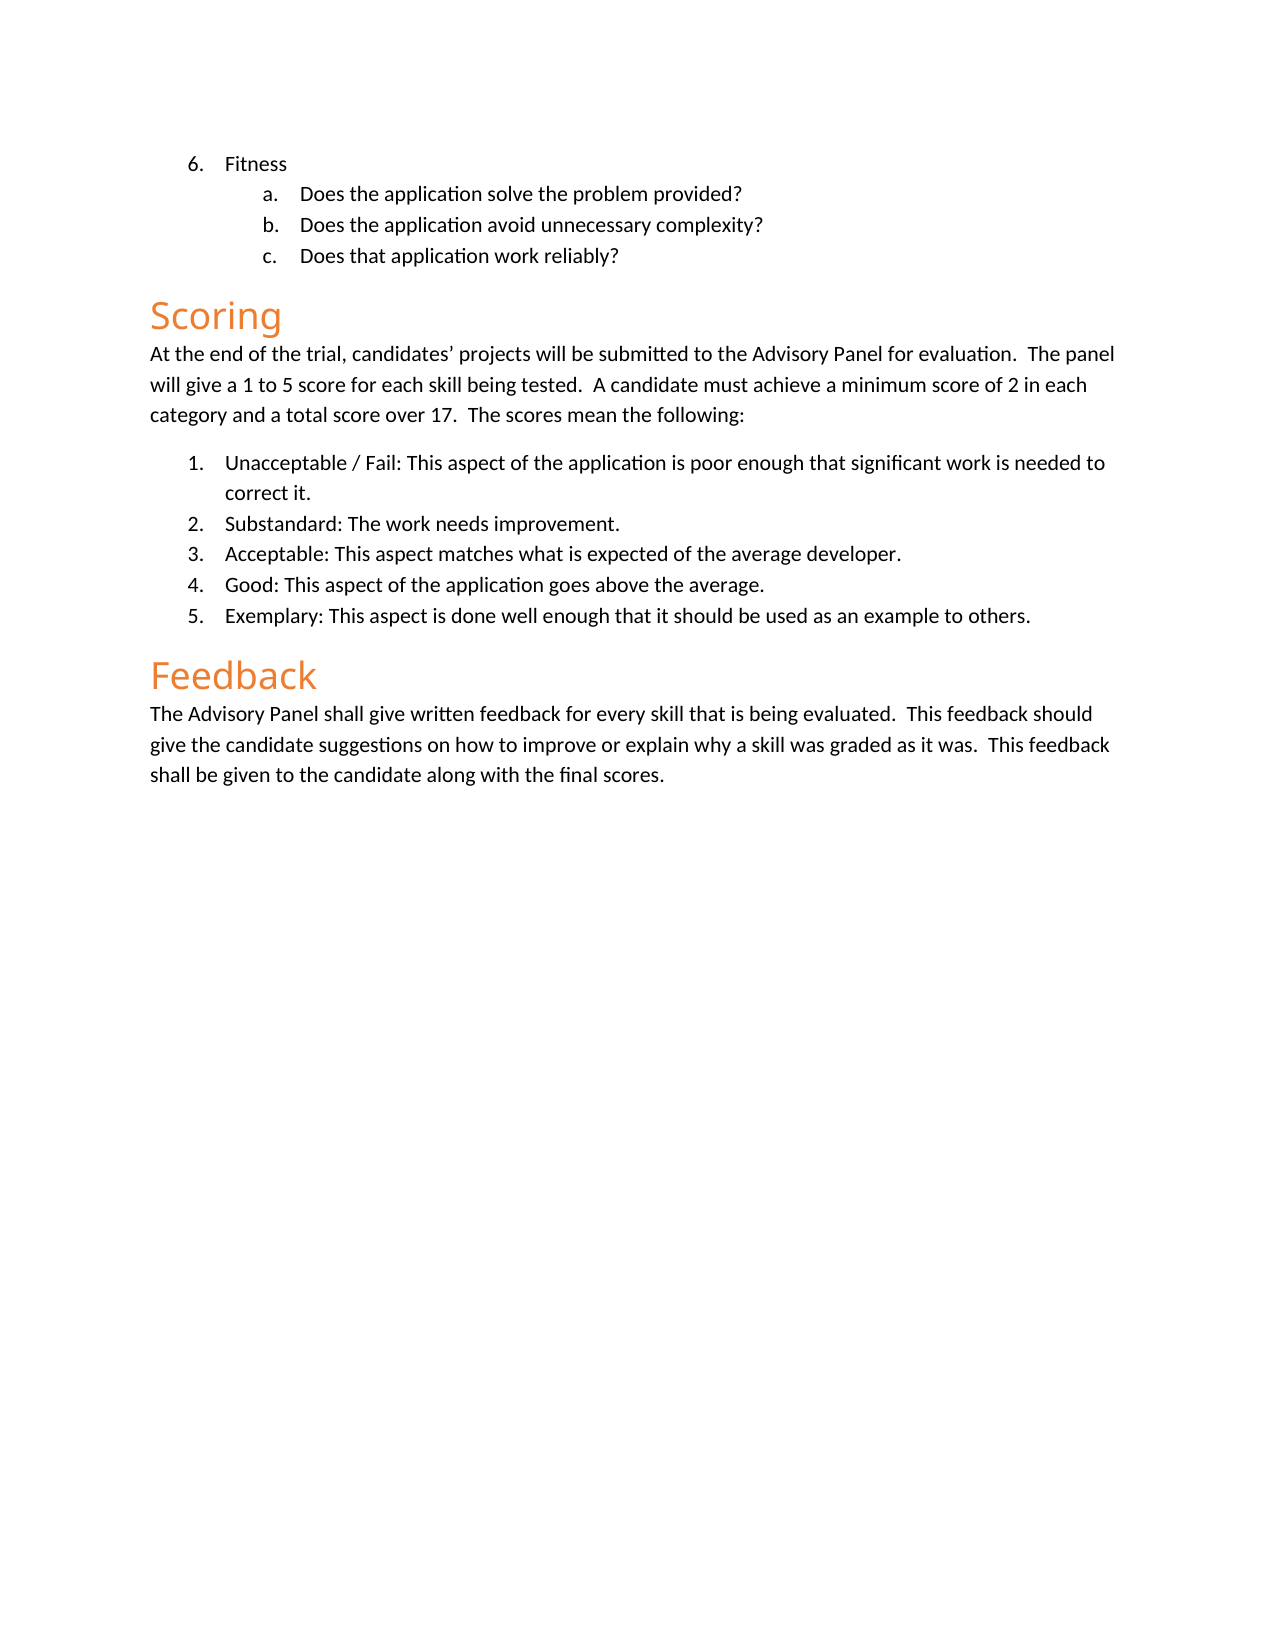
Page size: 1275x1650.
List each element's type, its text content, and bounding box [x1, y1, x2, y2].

list Does the application solve the problem provided? [262, 181, 1125, 207]
list Exemplary: This aspect is done well enough that it should be used as an example to others. [187, 602, 1125, 628]
list Acceptable: This aspect matches what is expected of the average developer. [187, 541, 1125, 567]
subtitle Feedback [150, 649, 1125, 700]
list Good: This aspect of the application goes above the average. [187, 571, 1125, 598]
subtitle Scoring [150, 289, 1125, 340]
text The Advisory Panel shall give written feedback for every skill that is being evaluated. This feedback should give the candidate suggestions on how to improve or explain why a skill was graded as it was. This feedback shall be given to the candidate along with the final scores. [150, 700, 1125, 788]
list Substandard: The work needs improvement. [187, 510, 1125, 537]
list Unacceptable / Fail: This aspect of the application is poor enough that significant work is needed to correct it. [187, 449, 1125, 506]
list Fitness [187, 150, 1125, 177]
list Does that application work reliably? [262, 242, 1125, 268]
list Does the application avoid unnecessary complexity? [262, 211, 1125, 238]
text At the end of the trial, candidates’ projects will be submitted to the Advisory Panel for evaluation. The panel will give a 1 to 5 score for each skill being tested. A candidate must achieve a minimum score of 2 in each category and a total score over 17. The scores mean the following: [150, 340, 1125, 428]
